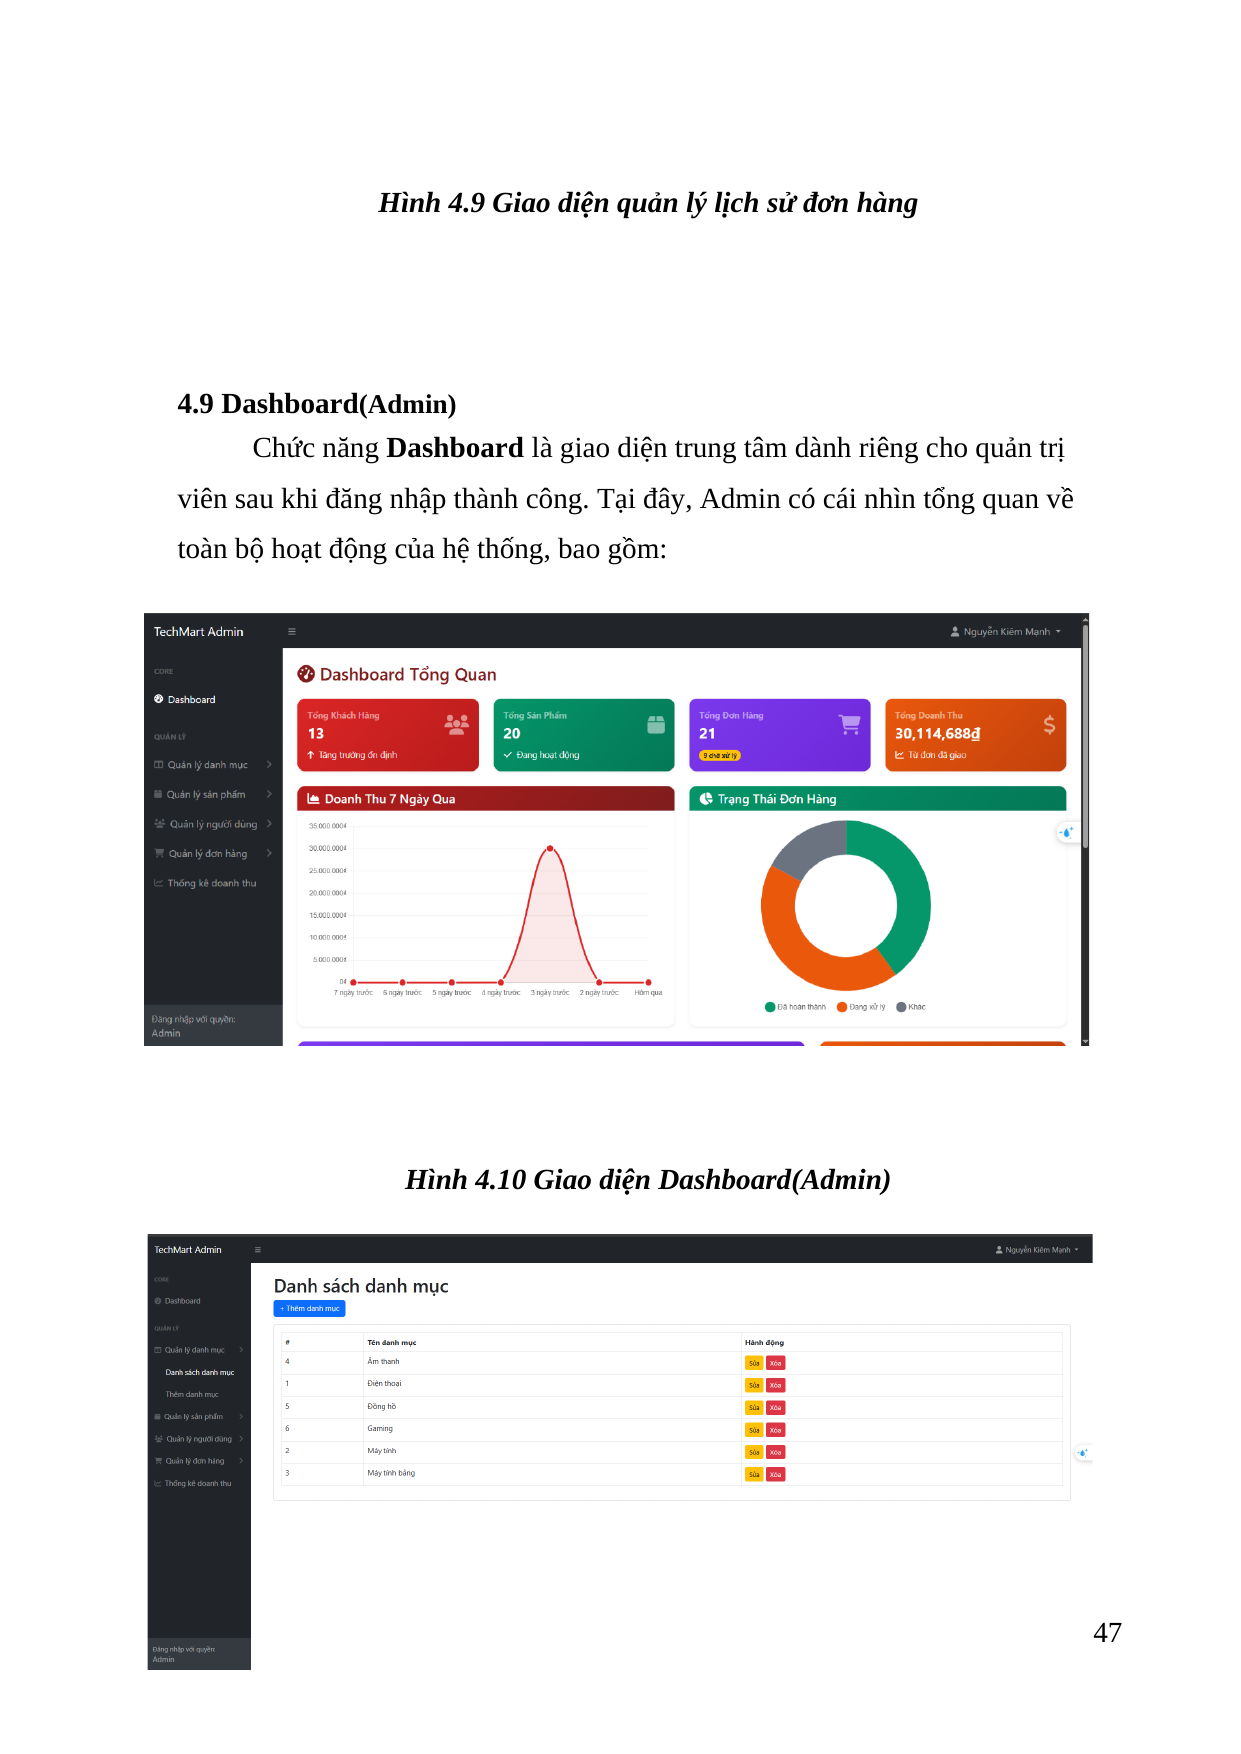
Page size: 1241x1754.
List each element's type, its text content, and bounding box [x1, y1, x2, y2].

picture [147, 1234, 1093, 1670]
picture [144, 613, 1090, 1046]
text Chức năng Dashboard là giao diện trung tâm dành riêng cho quản trị viên sau khi đăng nhập thành công. Tại đây, Admin có cái nhìn tổng quan về toàn bộ hoạt động của hệ thống, bao gồm: [177, 431, 1122, 565]
subtitle 4.9 Dashboard(Admin) [177, 386, 1122, 419]
text Hình 4.9 Giao diện quản lý lịch sử đơn hàng [177, 185, 1122, 219]
text Hình 4.10 Giao diện Dashboard(Admin) [177, 1162, 1122, 1196]
